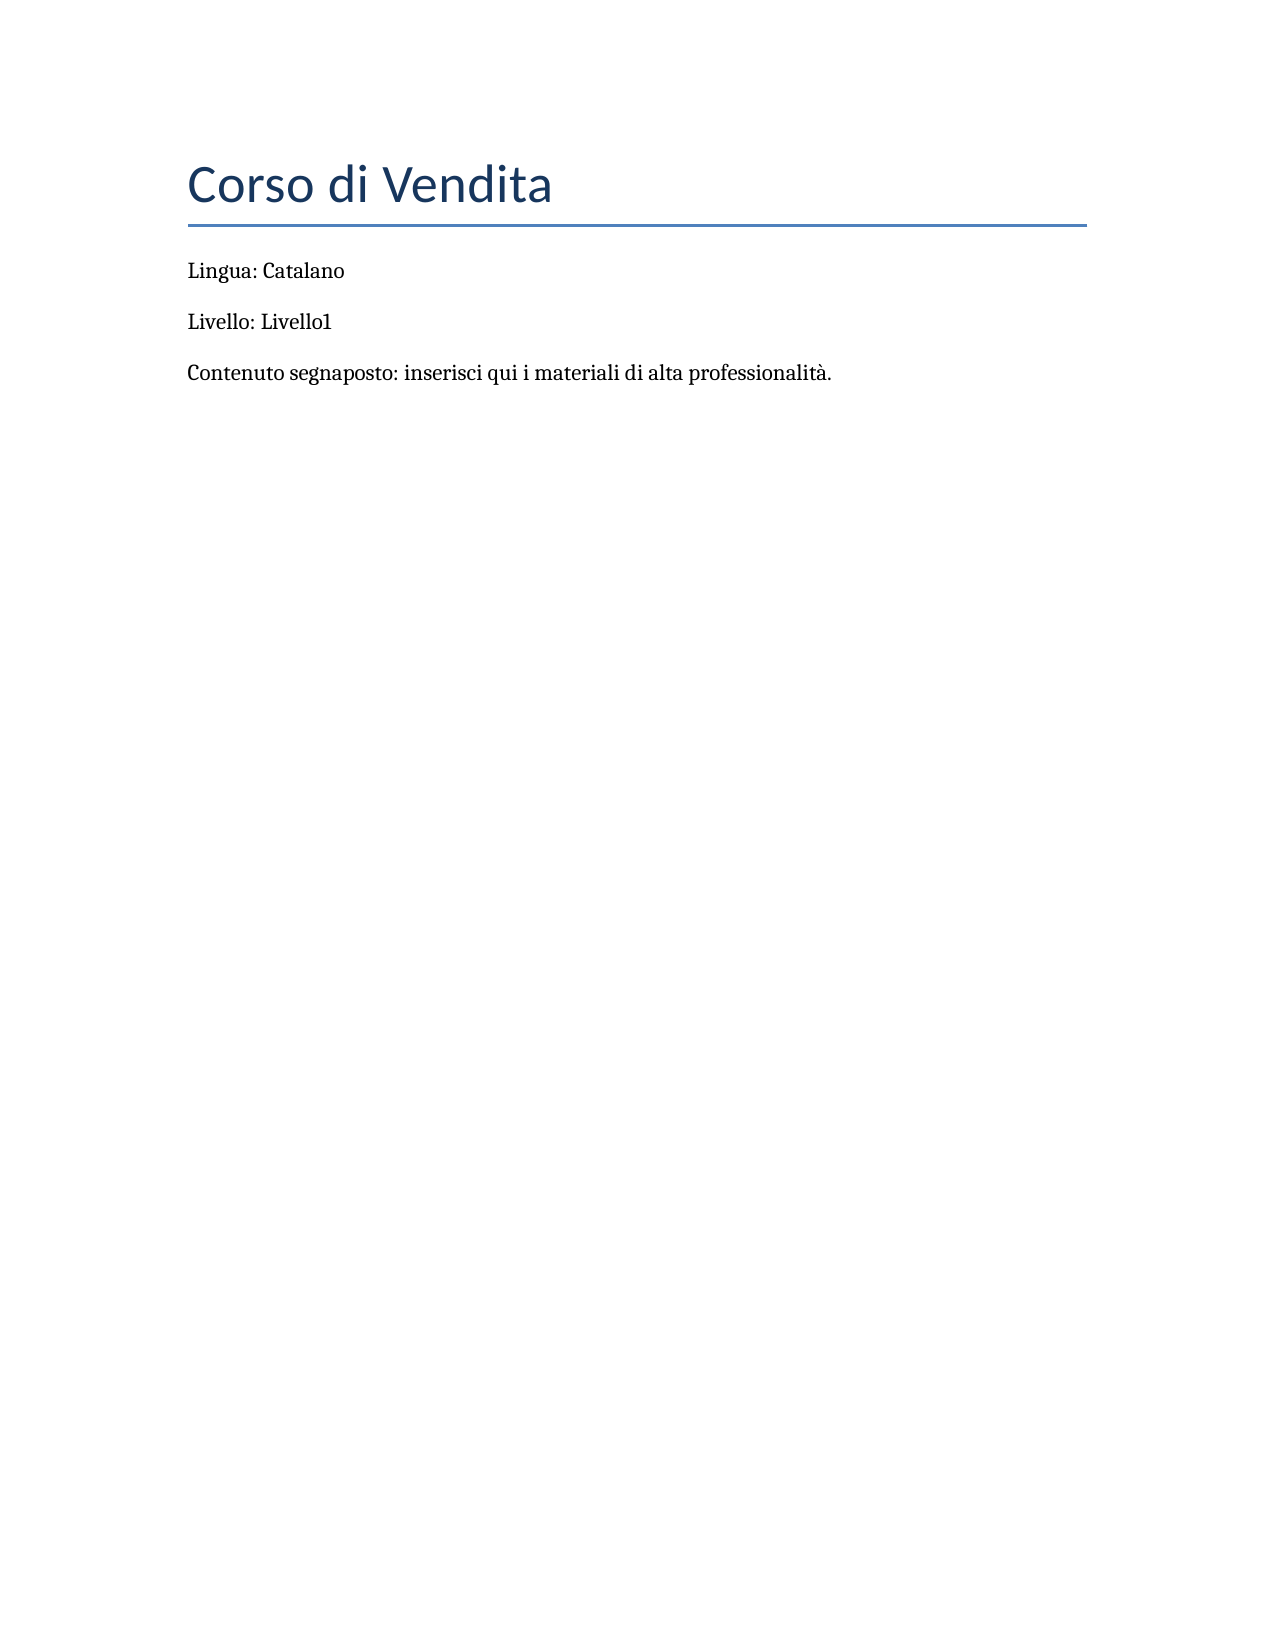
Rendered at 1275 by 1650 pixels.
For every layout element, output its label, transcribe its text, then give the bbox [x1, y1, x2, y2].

text Livello: Livello1 [187, 309, 1087, 335]
text Lingua: Catalano [187, 258, 1087, 284]
title Corso di Vendita [187, 150, 1087, 227]
text Contenuto segnaposto: inserisci qui i materiali di alta professionalità. [187, 360, 1087, 386]
